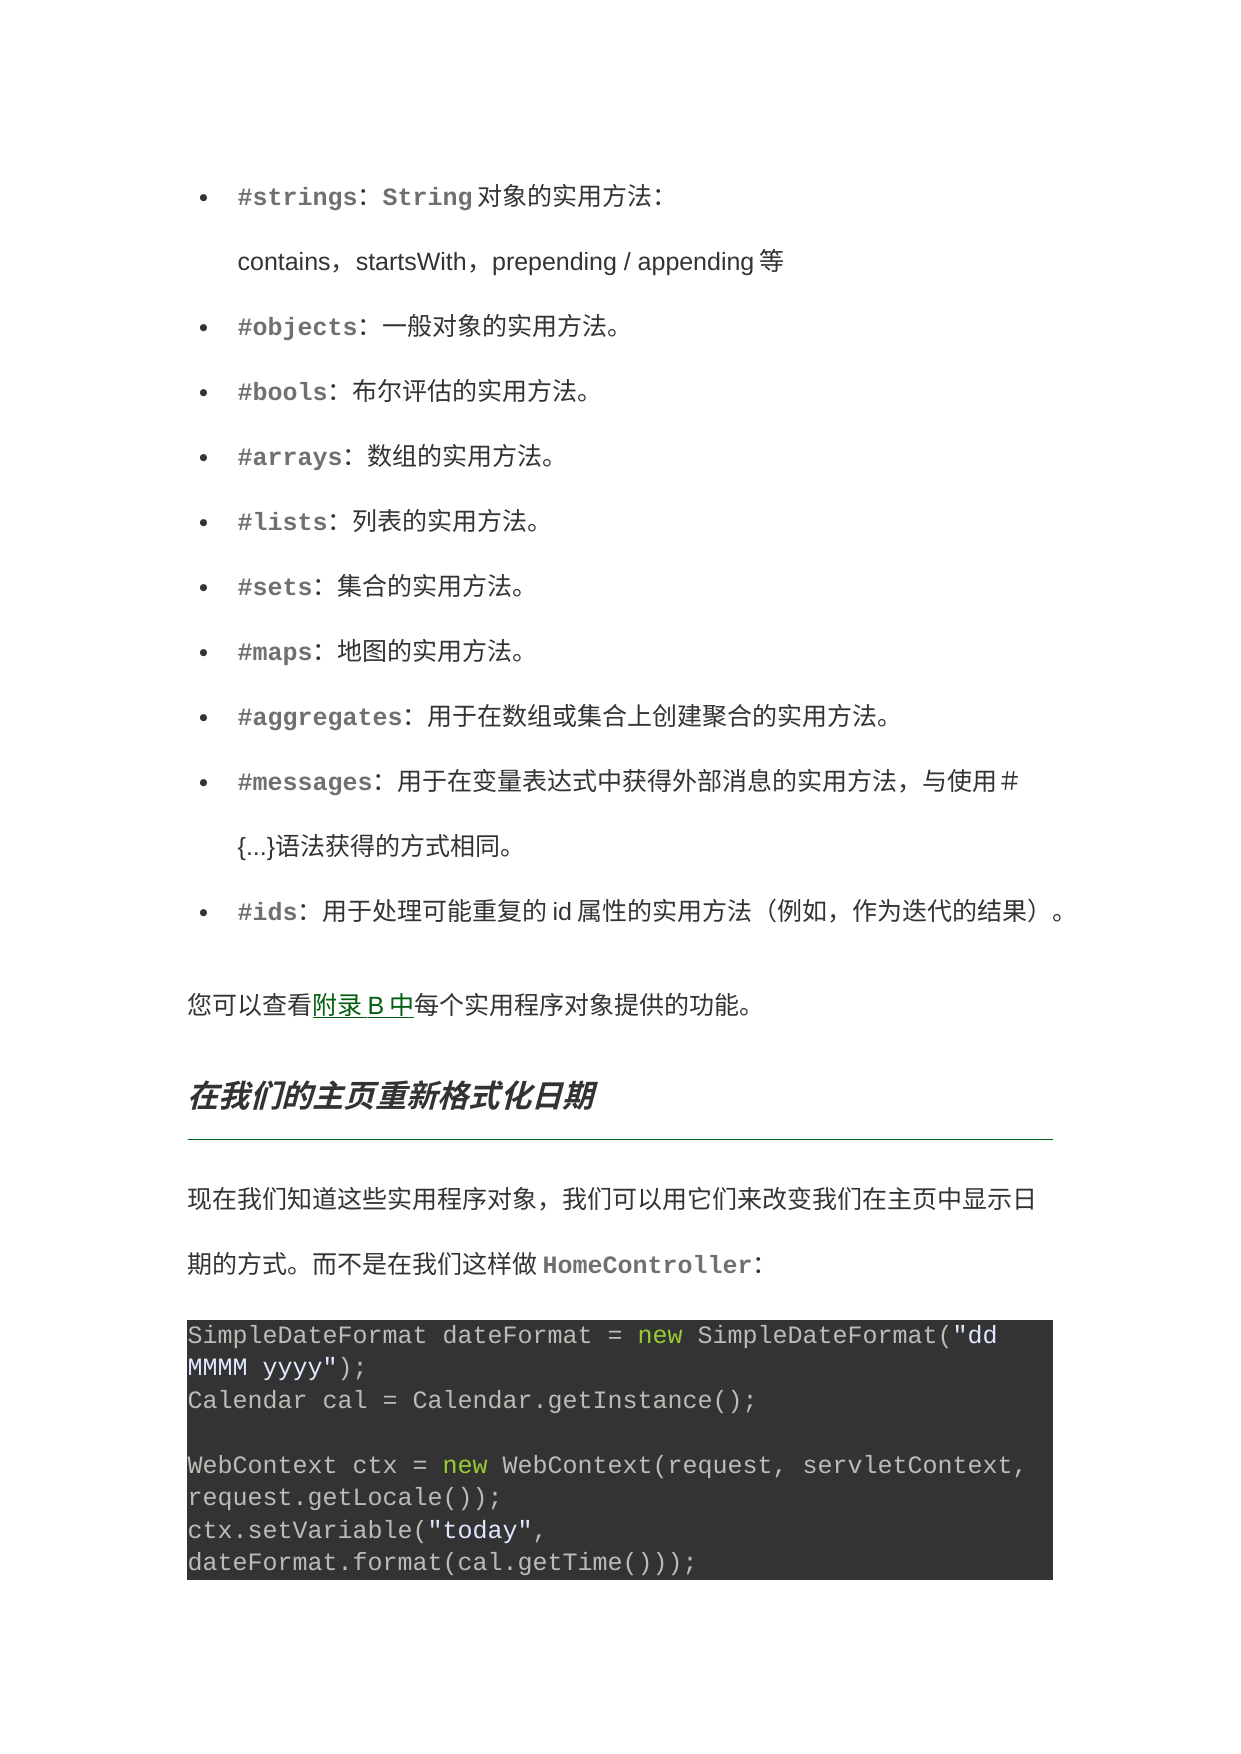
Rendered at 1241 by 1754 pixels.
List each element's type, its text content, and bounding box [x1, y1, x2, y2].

list #objects：一般对象的实用方法。 [200, 292, 1053, 357]
list #messages：用于在变量表达式中获得外部消息的实用方法，与使用＃{...}语法获得的方式相同。 [200, 747, 1053, 877]
list #bools：布尔评估的实用方法。 [200, 357, 1053, 422]
list #ids：用于处理可能重复的id属性的实用方法（例如，作为迭代的结果）。 [200, 877, 1053, 942]
list #sets：集合的实用方法。 [200, 552, 1053, 617]
text 您可以查看附录B中每个实用程序对象提供的功能。 [187, 971, 1053, 1036]
text 现在我们知道这些实用程序对象，我们可以用它们来改变我们在主页中显示日期的方式。而不是在我们这样做HomeController： [187, 1165, 1053, 1295]
text Calendar cal = Calendar.getInstance(); [187, 1385, 1053, 1418]
text SimpleDateFormat dateFormat = new SimpleDateFormat("dd MMMM yyyy"); [187, 1320, 1053, 1385]
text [187, 1450, 1053, 1515]
list #maps：地图的实用方法。 [200, 617, 1053, 682]
text 在我们的主页重新格式化日期 [187, 1061, 1053, 1140]
text ctx.setVariable("today", dateFormat.format(cal.getTime())); [187, 1515, 1053, 1580]
list #lists：列表的实用方法。 [200, 487, 1053, 552]
list #arrays：数组的实用方法。 [200, 422, 1053, 487]
list #aggregates：用于在数组或集合上创建聚合的实用方法。 [200, 682, 1053, 747]
list #strings：String对象的实用方法：contains，startsWith，prepending / appending等 [200, 162, 1053, 292]
